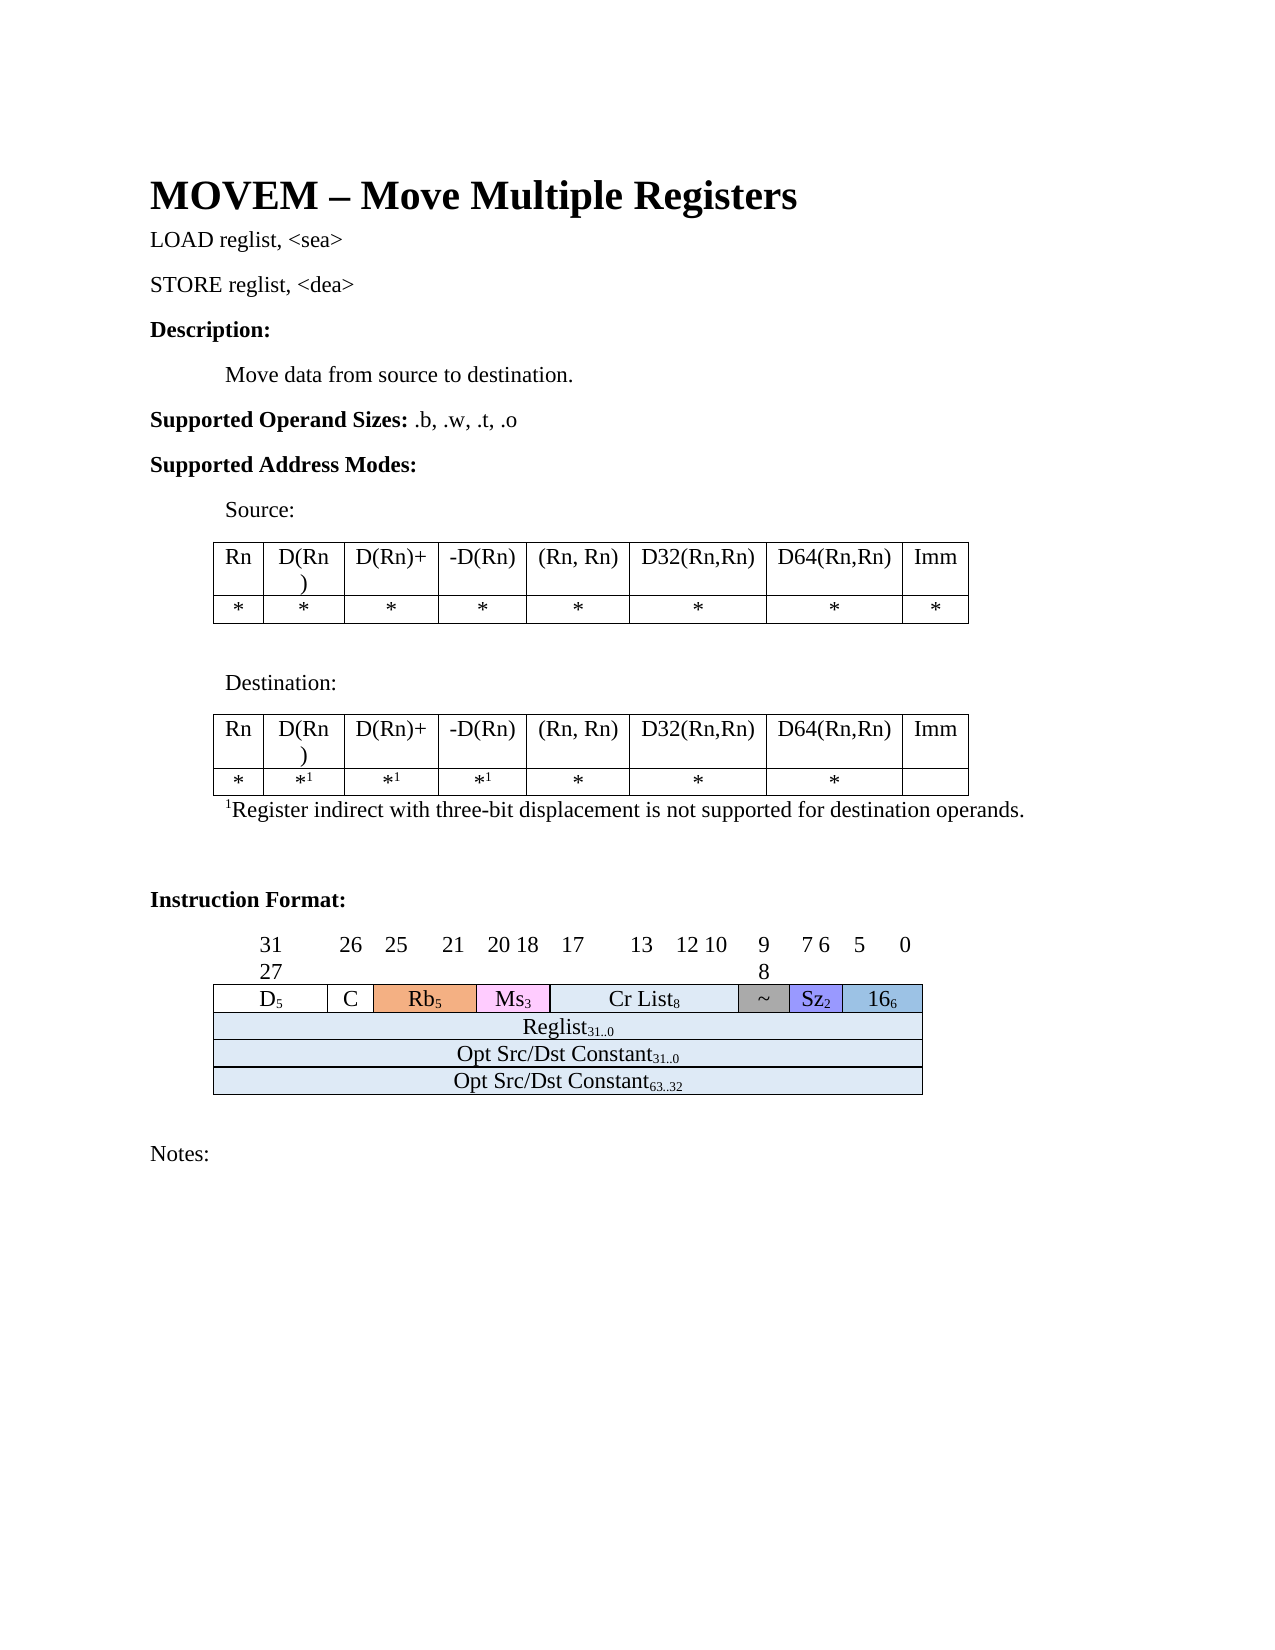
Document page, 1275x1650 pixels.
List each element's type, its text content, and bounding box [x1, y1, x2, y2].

text Notes: [150, 1140, 1125, 1166]
table_cell ~ [739, 985, 789, 1012]
table_cell Ms3 [477, 985, 549, 1012]
text LOAD reglist, <sea> [150, 226, 1125, 252]
table_cell * [527, 596, 629, 623]
text STORE reglist, <dea> [150, 271, 1125, 297]
table_header 5 0 [842, 932, 922, 984]
text Description: [150, 316, 1125, 342]
table_cell D5 [214, 985, 327, 1012]
table_cell *1 [345, 769, 438, 795]
table_cell Sz2 [790, 985, 842, 1012]
table_header D64(Rn,Rn) [767, 715, 902, 768]
table_header 26 [328, 932, 373, 984]
table_header D(Rn)+ [345, 715, 438, 768]
table_header 20 18 [476, 932, 550, 984]
table_cell * [767, 596, 902, 623]
table_header D(Rn) [264, 715, 344, 768]
table_header 31 27 [214, 932, 328, 984]
text Source: [225, 497, 1125, 523]
table_header D(Rn)+ [345, 543, 438, 595]
table_cell *1 [264, 769, 344, 795]
table_header D32(Rn,Rn) [630, 543, 766, 595]
table_cell * [630, 769, 766, 795]
text Instruction Format: [150, 886, 1125, 913]
table_cell * [903, 596, 968, 623]
table_header 9 8 [738, 932, 789, 984]
table_header D32(Rn,Rn) [630, 715, 766, 768]
table_header -D(Rn) [439, 715, 526, 768]
table_header 25 21 [373, 932, 476, 984]
text Destination: [225, 669, 1125, 695]
table_header Rn [214, 543, 263, 595]
table_header D64(Rn,Rn) [767, 543, 902, 595]
table_cell Opt Src/Dst Constant31..0 [214, 1040, 922, 1066]
text Move data from source to destination. [225, 361, 1125, 388]
table_cell Cr List8 [551, 985, 738, 1012]
table_header (Rn, Rn) [527, 715, 629, 768]
table_cell * [264, 596, 344, 623]
table_cell * [767, 769, 902, 795]
table_cell 166 [843, 985, 922, 1012]
table_cell C [328, 985, 373, 1012]
table_cell * [345, 596, 438, 623]
table_header Imm [903, 543, 968, 595]
text Supported Operand Sizes: .b, .w, .t, .o [150, 406, 1125, 433]
table_header Imm [903, 715, 968, 768]
table_cell * [630, 596, 766, 623]
table_cell * [439, 596, 526, 623]
table_header 7 6 [789, 932, 842, 984]
table_header Rn [214, 715, 263, 768]
table_cell * [214, 596, 263, 623]
table_header 17 13 [550, 932, 664, 984]
subtitle MOVEM – Move Multiple Registers [150, 171, 1125, 219]
table_header 12 10 [664, 932, 738, 984]
table_cell Opt Src/Dst Constant63..32 [214, 1068, 922, 1094]
text 1Register indirect with three-bit displacement is not supported for destination operands. [225, 796, 1125, 823]
table_cell Reglist31..0 [214, 1013, 922, 1039]
table_cell *1 [439, 769, 526, 795]
table_cell * [214, 769, 263, 795]
table_cell Rb5 [374, 985, 476, 1012]
text Supported Address Modes: [150, 451, 1125, 478]
table_header D(Rn) [264, 543, 344, 595]
table_header (Rn, Rn) [527, 543, 629, 595]
table_header -D(Rn) [439, 543, 526, 595]
table_cell [903, 769, 968, 795]
table_cell * [527, 769, 629, 795]
